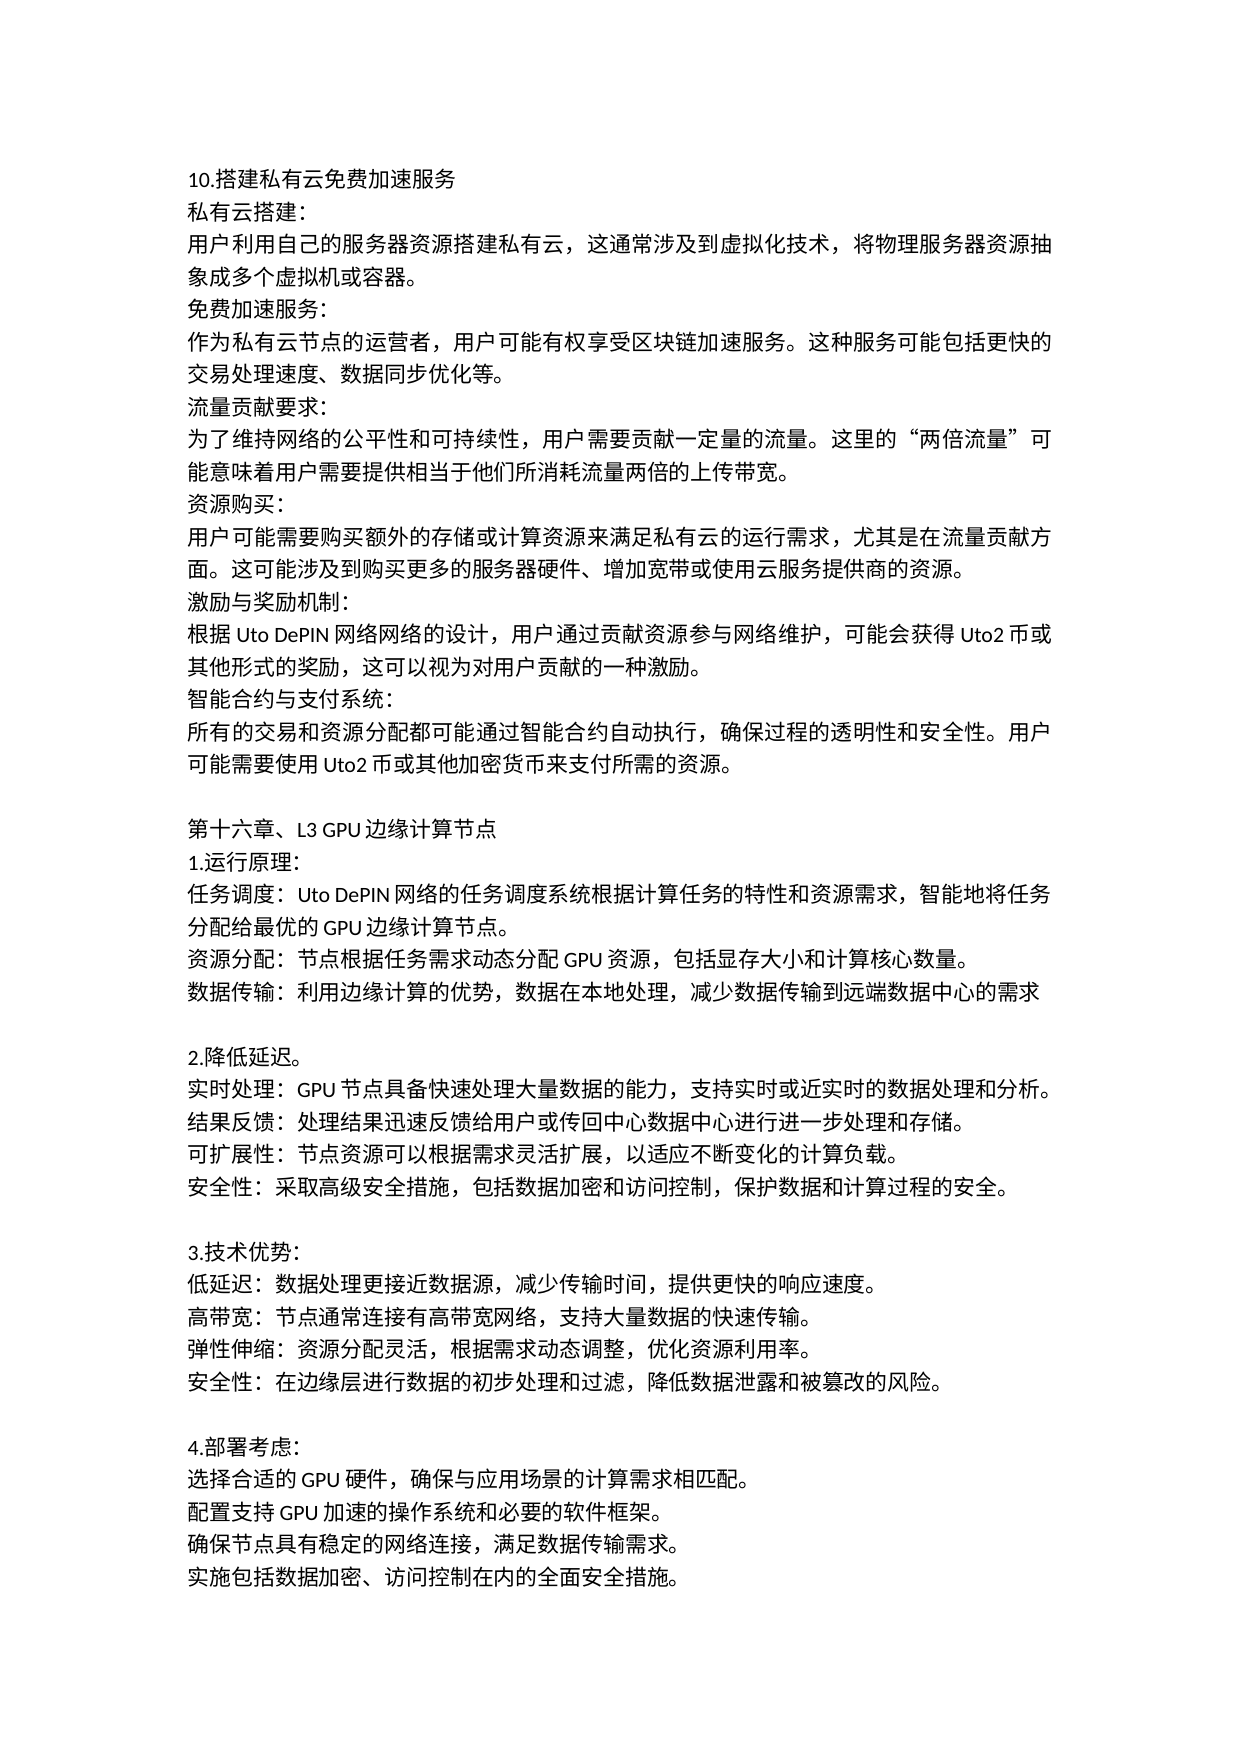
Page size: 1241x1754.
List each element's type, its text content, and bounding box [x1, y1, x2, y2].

text 私有云搭建： [187, 194, 1053, 227]
text 3.技术优势： [187, 1234, 1053, 1267]
text 免费加速服务： [187, 292, 1053, 324]
text 资源购买： [187, 487, 1053, 519]
text 第十六章、L3 GPU边缘计算节点 [187, 812, 1053, 844]
text 低延迟：数据处理更接近数据源，减少传输时间，提供更快的响应速度。 [187, 1267, 1053, 1299]
text 1.运行原理： [187, 844, 1053, 877]
text 安全性：在边缘层进行数据的初步处理和过滤，降低数据泄露和被篡改的风险。 [187, 1364, 1053, 1397]
text 作为私有云节点的运营者，用户可能有权享受区块链加速服务。这种服务可能包括更快的交易处理速度、数据同步优化等。 [187, 324, 1053, 389]
text 数据传输：利用边缘计算的优势，数据在本地处理，减少数据传输到远端数据中心的需求 [187, 974, 1053, 1007]
text 实时处理：GPU节点具备快速处理大量数据的能力，支持实时或近实时的数据处理和分析。 [187, 1072, 1053, 1104]
text 可扩展性：节点资源可以根据需求灵活扩展，以适应不断变化的计算负载。 [187, 1137, 1053, 1169]
text 用户利用自己的服务器资源搭建私有云，这通常涉及到虚拟化技术，将物理服务器资源抽象成多个虚拟机或容器。 [187, 227, 1053, 292]
text 配置支持GPU加速的操作系统和必要的软件框架。 [187, 1494, 1053, 1527]
text 激励与奖励机制： [187, 584, 1053, 617]
text 安全性：采取高级安全措施，包括数据加密和访问控制，保护数据和计算过程的安全。 [187, 1169, 1053, 1202]
text 4.部署考虑： [187, 1429, 1053, 1462]
text 选择合适的GPU硬件，确保与应用场景的计算需求相匹配。 [187, 1462, 1053, 1494]
text 确保节点具有稳定的网络连接，满足数据传输需求。 [187, 1527, 1053, 1559]
text 智能合约与支付系统： [187, 682, 1053, 714]
text 2.降低延迟。 [187, 1039, 1053, 1072]
text 用户可能需要购买额外的存储或计算资源来满足私有云的运行需求，尤其是在流量贡献方面。这可能涉及到购买更多的服务器硬件、增加宽带或使用云服务提供商的资源。 [187, 519, 1053, 584]
text 任务调度：Uto DePIN网络的任务调度系统根据计算任务的特性和资源需求，智能地将任务分配给最优的GPU边缘计算节点。 [187, 877, 1053, 942]
text 流量贡献要求： [187, 389, 1053, 422]
text 实施包括数据加密、访问控制在内的全面安全措施。 [187, 1559, 1053, 1592]
text 为了维持网络的公平性和可持续性，用户需要贡献一定量的流量。这里的“两倍流量”可能意味着用户需要提供相当于他们所消耗流量两倍的上传带宽。 [187, 422, 1053, 487]
text 弹性伸缩：资源分配灵活，根据需求动态调整，优化资源利用率。 [187, 1332, 1053, 1364]
text 根据Uto DePIN网络网络的设计，用户通过贡献资源参与网络维护，可能会获得Uto2币或其他形式的奖励，这可以视为对用户贡献的一种激励。 [187, 617, 1053, 682]
text 10.搭建私有云免费加速服务 [187, 162, 1053, 194]
text 高带宽：节点通常连接有高带宽网络，支持大量数据的快速传输。 [187, 1299, 1053, 1332]
text 资源分配：节点根据任务需求动态分配GPU资源，包括显存大小和计算核心数量。 [187, 942, 1053, 974]
text 所有的交易和资源分配都可能通过智能合约自动执行，确保过程的透明性和安全性。用户可能需要使用Uto2币或其他加密货币来支付所需的资源。 [187, 714, 1053, 779]
text 结果反馈：处理结果迅速反馈给用户或传回中心数据中心进行进一步处理和存储。 [187, 1104, 1053, 1137]
